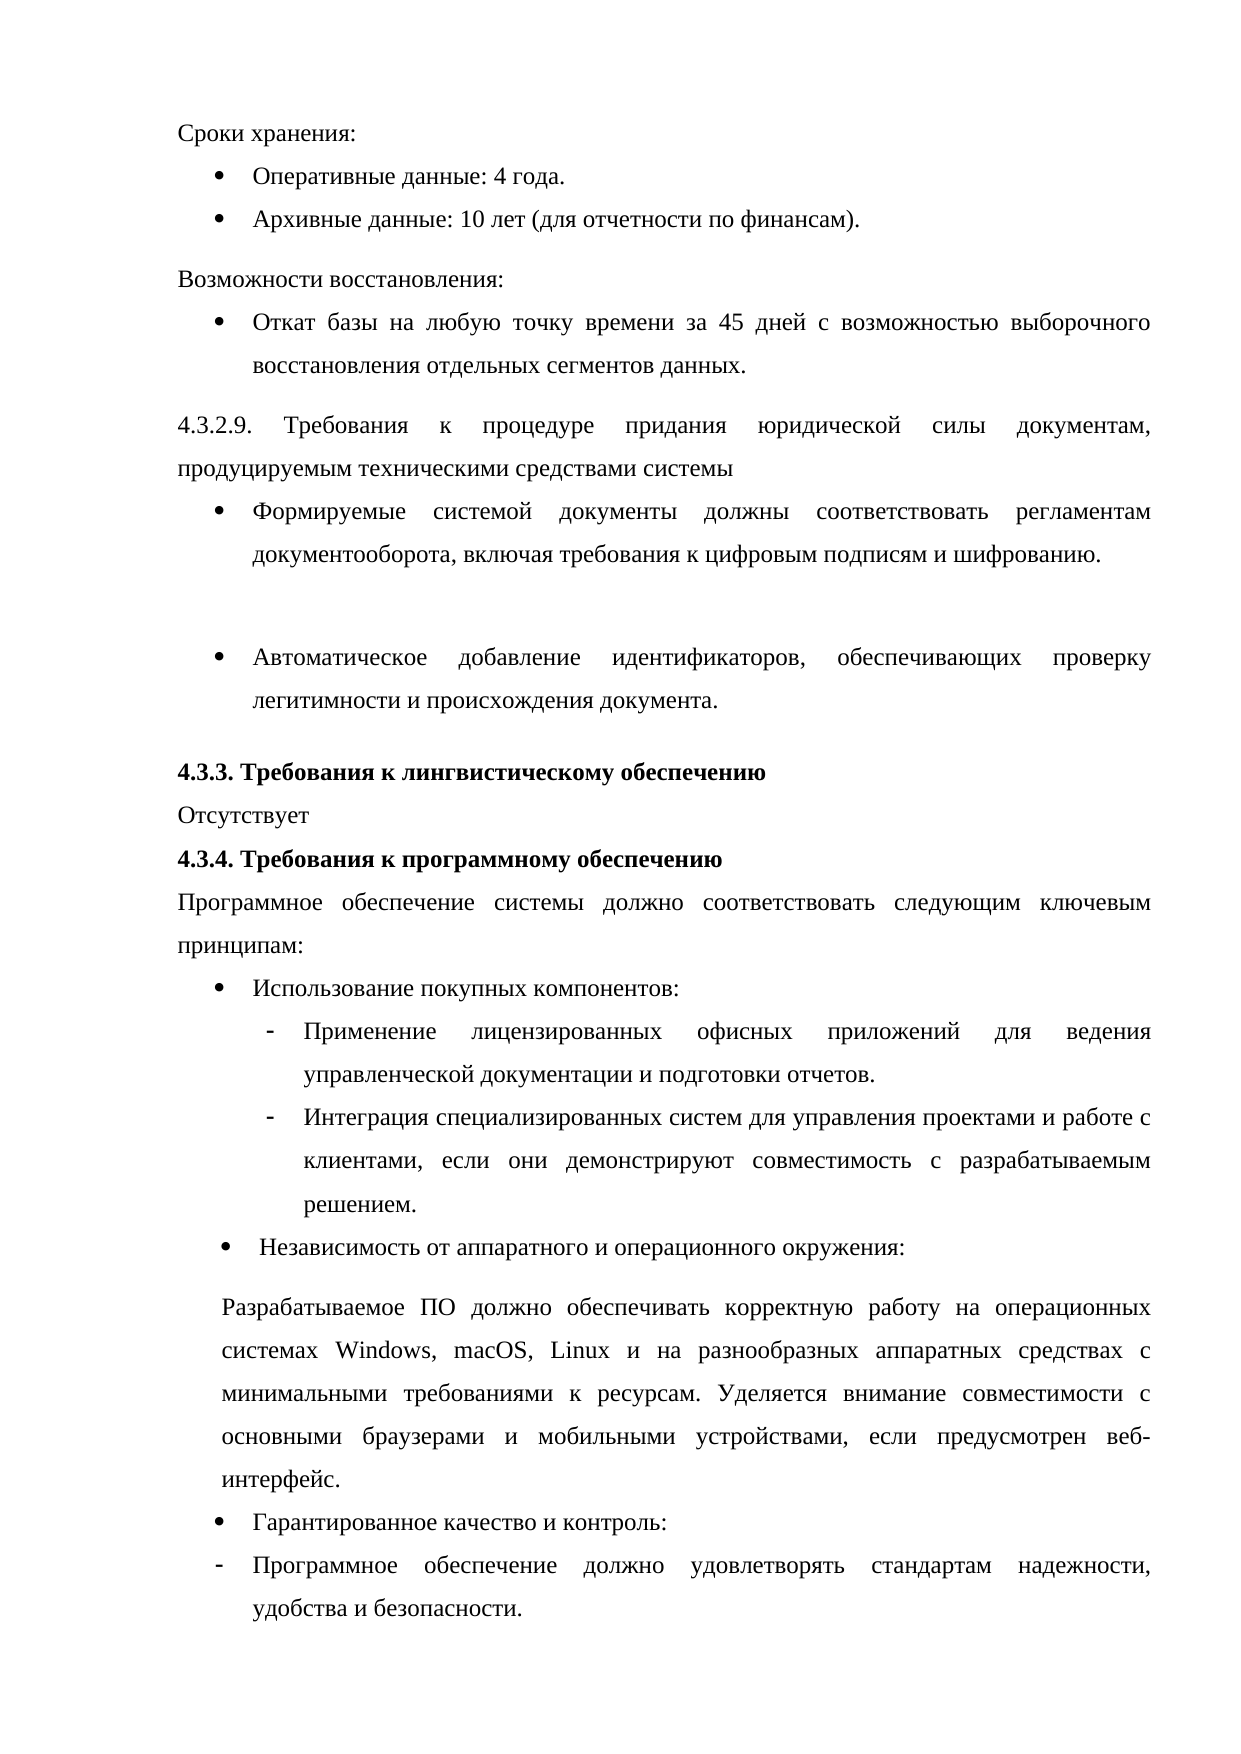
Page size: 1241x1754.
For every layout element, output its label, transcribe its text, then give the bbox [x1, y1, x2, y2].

text Программное обеспечение системы должно соответствовать следующим ключевым принципам: [177, 887, 1152, 959]
text 4.3.4. Требования к программному обеспечению [177, 844, 1152, 872]
list Автоматическое добавление идентификаторов, обеспечивающих проверку легитимности и происхождения документа. [215, 642, 1152, 714]
text 4.3.3. Требования к лингвистическому обеспечению [177, 757, 1152, 786]
list Применение лицензированных офисных приложений для ведения управленческой документации и подготовки отчетов. [266, 1016, 1152, 1088]
list Архивные данные: 10 лет (для отчетности по финансам). [215, 204, 1152, 233]
text Разрабатываемое ПО должно обеспечивать корректную работу на операционных системах Windows, macOS, Linux и на разнообразных аппаратных средствах с минимальными требованиями к ресурсам. Уделяется внимание совместимости с основными браузерами и мобильными устройствами, если предусмотрен веб-интерфейс. [221, 1292, 1152, 1493]
text Возможности восстановления: [177, 264, 1152, 293]
list Оперативные данные: 4 года. [215, 161, 1152, 190]
list Интеграция специализированных систем для управления проектами и работе с клиентами, если они демонстрируют совместимость с разрабатываемым решением. [266, 1102, 1152, 1217]
list Использование покупных компонентов: [215, 973, 1152, 1002]
list Откат базы на любую точку времени за 45 дней с возможностью выборочного восстановления отдельных сегментов данных. [215, 307, 1152, 379]
text Отсутствует [177, 801, 1152, 829]
list Независимость от аппаратного и операционного окружения: [221, 1232, 1152, 1261]
list Гарантированное качество и контроль: [215, 1507, 1152, 1536]
list Программное обеспечение должно удовлетворять стандартам надежности, удобства и безопасности. [215, 1550, 1152, 1622]
text 4.3.2.9. Требования к процедуре придания юридической силы документам, продуцируемым техническими средствами системы [177, 410, 1152, 482]
text Сроки хранения: [177, 118, 1152, 147]
list Формируемые системой документы должны соответствовать регламентам документооборота, включая требования к цифровым подписям и шифрованию. [215, 496, 1152, 568]
